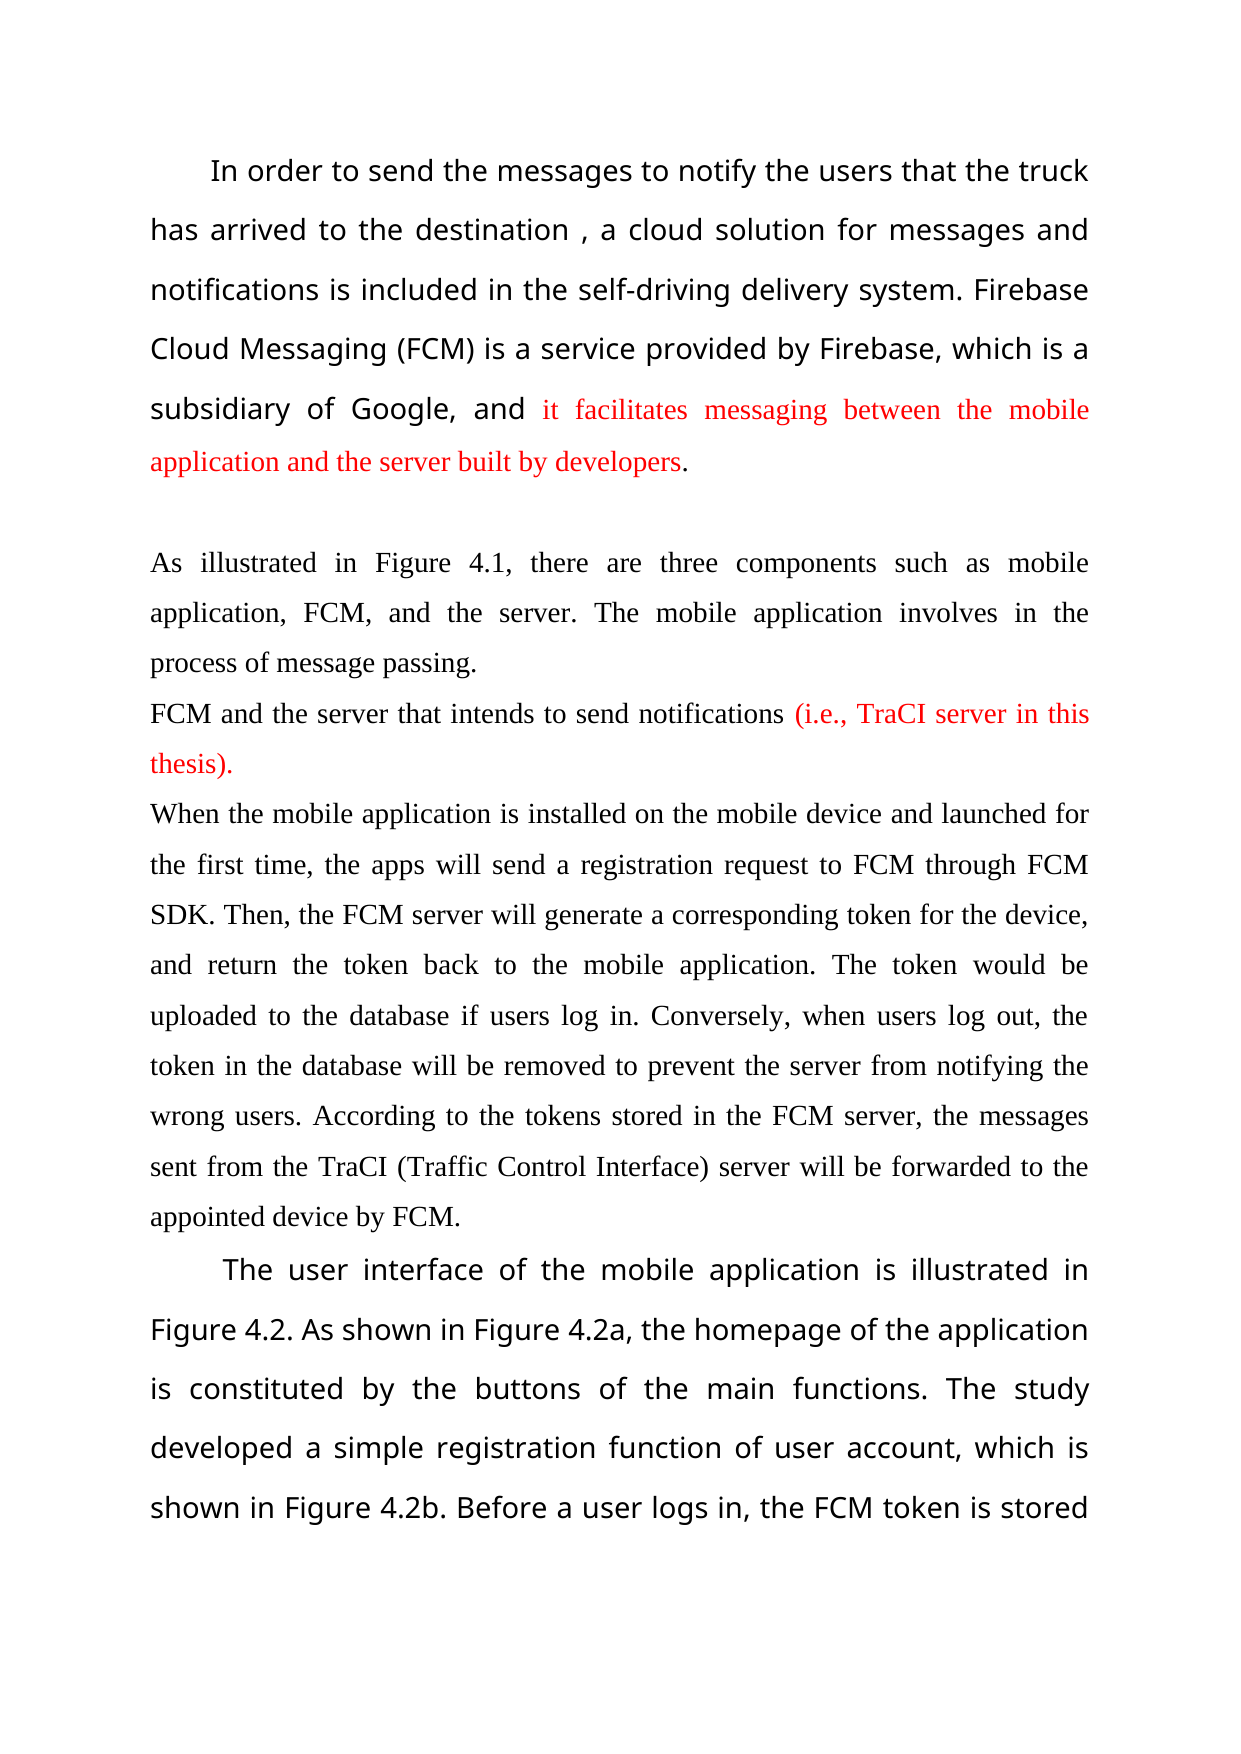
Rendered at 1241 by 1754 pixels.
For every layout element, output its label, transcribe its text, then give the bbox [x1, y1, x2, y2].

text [150, 1249, 1090, 1527]
text When the mobile application is installed on the mobile device and launched for the first time, the apps will send a registration request to FCM through FCM SDK. Then, the FCM server will generate a corresponding token for the device, and return the token back to the mobile application. The token would be uploaded to the database if users log in. Conversely, when users log out, the token in the database will be removed to prevent the server from notifying the wrong users. According to the tokens stored in the FCM server, the messages sent from the TraCI (Traffic Control Interface) server will be forwarded to the appointed device by FCM. [150, 797, 1090, 1233]
text As illustrated in Figure 4.1, there are three components such as mobile application, FCM, and the server. The mobile application involves in the process of message passing. [150, 545, 1090, 679]
text FCM and the server that intends to send notifications (i.e., TraCI server in this thesis). [150, 696, 1090, 780]
text In order to send the messages to notify the users that the truck has arrived to the destination , a cloud solution for messages and notifications is included in the self-driving delivery system. Firebase Cloud Messaging (FCM) is a service provided by Firebase, which is a subsidiary of Google, and it facilitates messaging between the mobile application and the server built by developers. [150, 150, 1090, 478]
